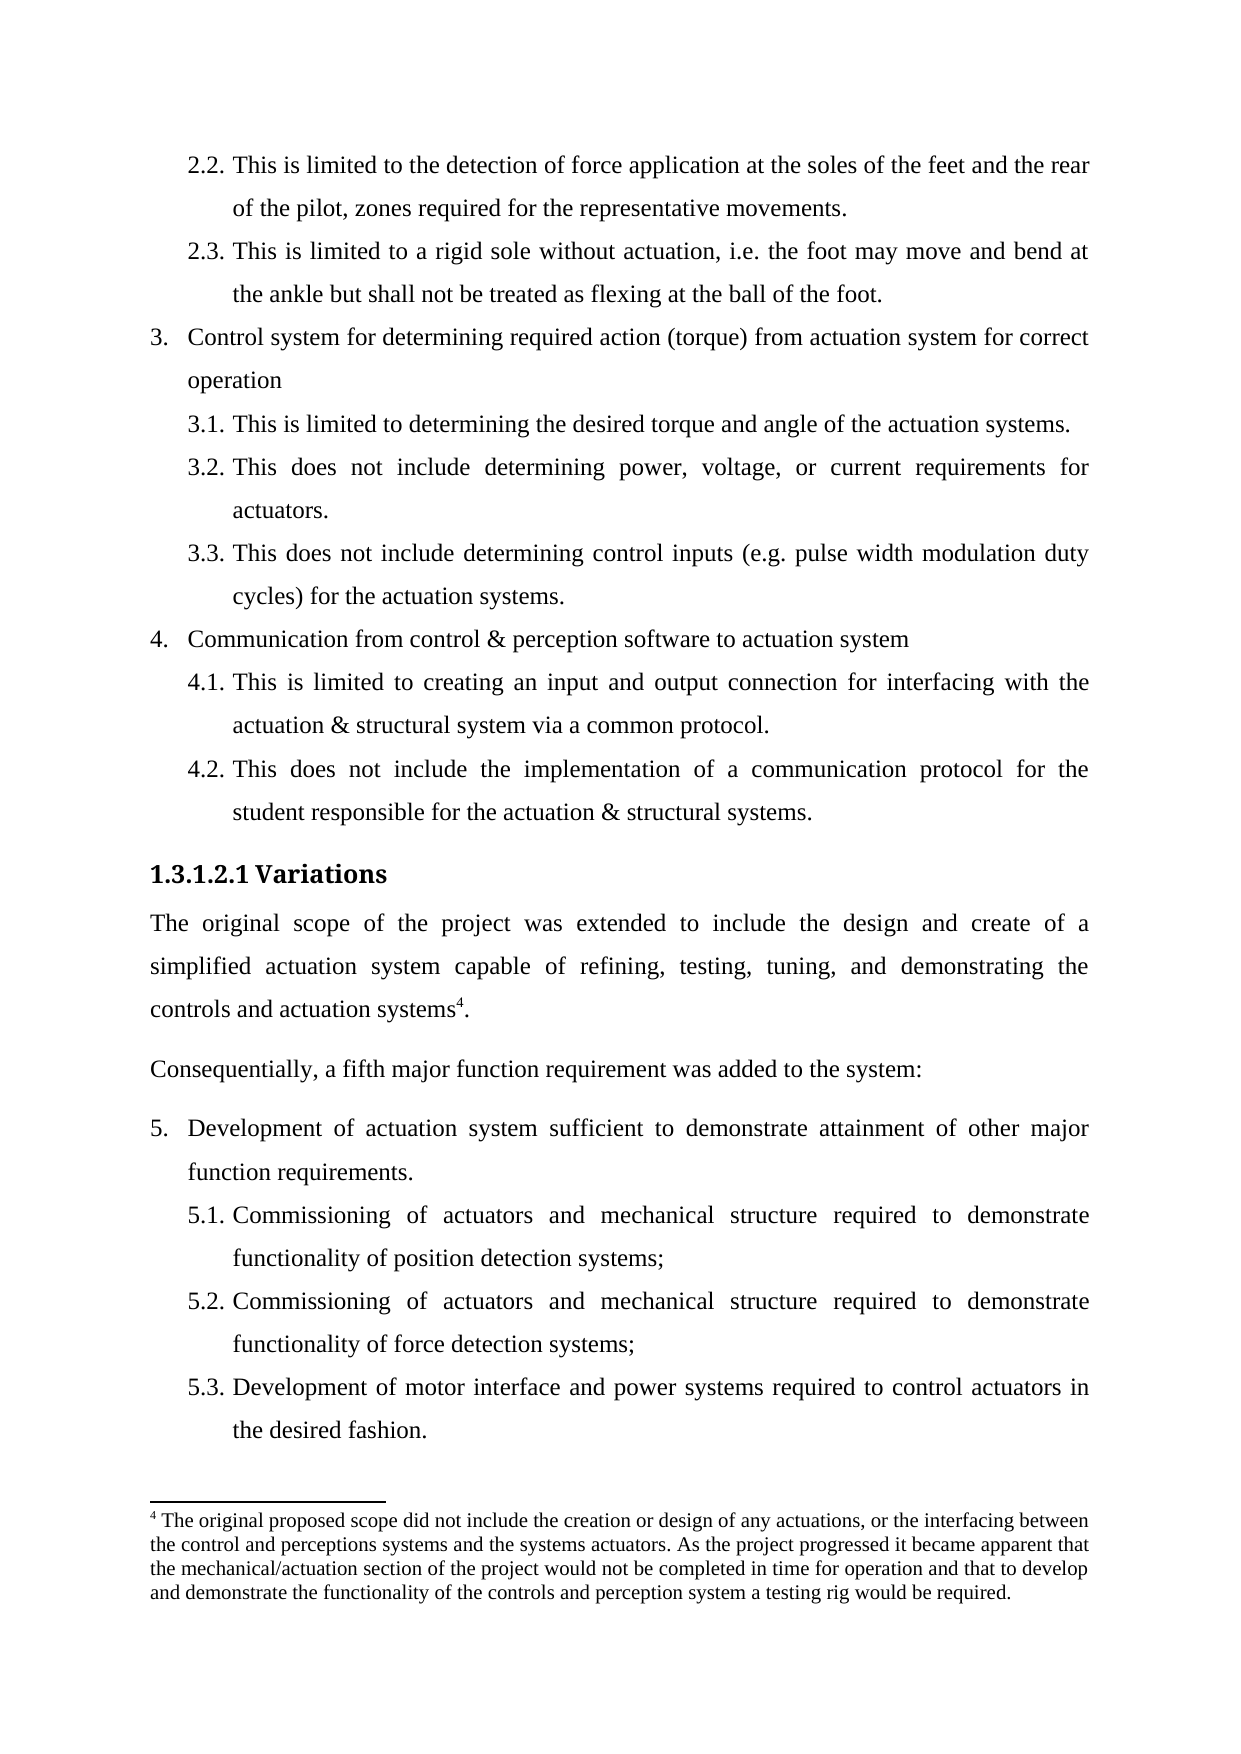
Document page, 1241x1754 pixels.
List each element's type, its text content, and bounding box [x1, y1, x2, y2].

list Commissioning of actuators and mechanical structure required to demonstrate functionality of force detection systems; [187, 1286, 1090, 1358]
list Development of motor interface and power systems required to control actuators in the desired fashion. [187, 1372, 1090, 1444]
text The original scope of the project was extended to include the design and create of a simplified actuation system capable of refining, testing, tuning, and demonstrating the controls and actuation systems. [150, 908, 1090, 1023]
list This does not include determining power, voltage, or current requirements for actuators. [187, 452, 1090, 524]
list This is limited to determining the desired torque and angle of the actuation systems. [187, 409, 1090, 437]
list This is limited to creating an input and output connection for interfacing with the actuation & structural system via a common protocol. [187, 667, 1090, 739]
list Commissioning of actuators and mechanical structure required to demonstrate functionality of position detection systems; [187, 1200, 1090, 1272]
list This does not include the implementation of a communication protocol for the student responsible for the actuation & structural systems. [187, 754, 1090, 826]
list This does not include determining control inputs (e.g. pulse width modulation duty cycles) for the actuation systems. [187, 538, 1090, 610]
list This is limited to a rigid sole without actuation, i.e. the foot may move and bend at the ankle but shall not be treated as flexing at the ball of the foot. [187, 236, 1090, 308]
text Consequentially, a fifth major function requirement was added to the system: [150, 1054, 1090, 1082]
list Control system for determining required action (torque) from actuation system for correct operation [150, 322, 1090, 394]
list Development of actuation system sufficient to demonstrate attainment of other major function requirements. [150, 1113, 1090, 1185]
list This is limited to the detection of force application at the soles of the feet and the rear of the pilot, zones required for the representative movements. [187, 150, 1090, 222]
list Communication from control & perception software to actuation system [150, 624, 1090, 653]
subtitle Variations [150, 857, 1090, 891]
